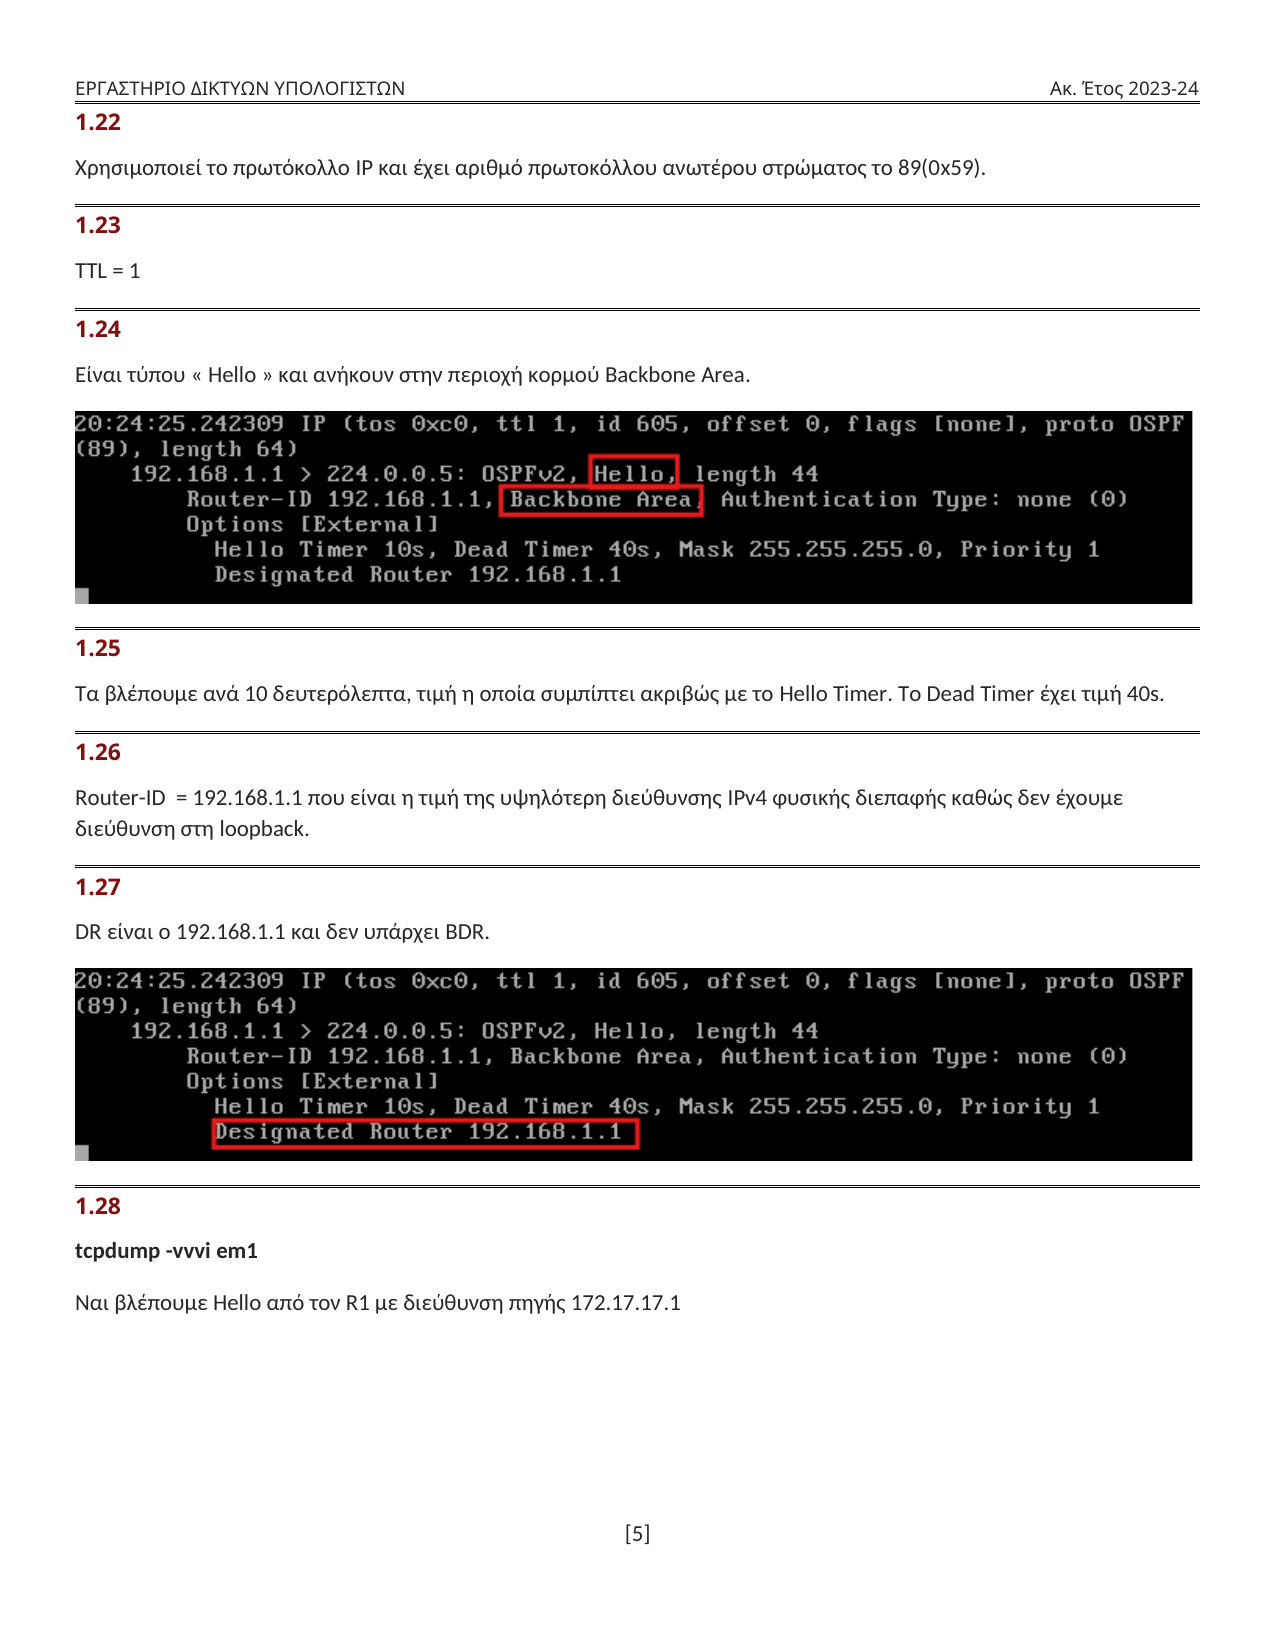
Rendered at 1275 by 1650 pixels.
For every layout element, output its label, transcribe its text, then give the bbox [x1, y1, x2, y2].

subtitle 1.24 [75, 311, 1200, 344]
text Ναι βλέπουμε Hello από τον R1 με διεύθυνση πηγής 172.17.17.1 [75, 1288, 1200, 1316]
text DR είναι o 192.168.1.1 και δεν υπάρχει BDR. [75, 917, 1200, 945]
subtitle 1.26 [75, 734, 1200, 767]
picture [75, 968, 1193, 1161]
text Τα βλέπουμε ανά 10 δευτερόλεπτα, τιμή η οποία συμπίπτει ακριβώς με το Hello Timer. Το Dead Timer έχει τιμή 40s. [75, 679, 1200, 707]
text Router-ID = 192.168.1.1 που είναι η τιμή της υψηλότερη διεύθυνσης IPv4 φυσικής διεπαφής καθώς δεν έχουμε διεύθυνση στη loopback. [75, 783, 1200, 842]
picture [75, 411, 1193, 604]
text TTL = 1 [75, 256, 1200, 284]
text Χρησιμοποιεί το πρωτόκολλο IP και έχει αριθμό πρωτοκόλλου ανωτέρου στρώματος το 89(0x59). [75, 153, 1200, 181]
subtitle 1.28 [75, 1188, 1200, 1221]
text tcpdump -vvvi em1 [75, 1237, 1200, 1265]
subtitle 1.25 [75, 630, 1200, 664]
subtitle 1.27 [75, 868, 1200, 902]
subtitle 1.22 [75, 104, 1200, 137]
subtitle 1.23 [75, 207, 1200, 241]
text Είναι τύπου « Hello » και ανήκουν στην περιοχή κορμού Backbone Area. [75, 360, 1200, 388]
